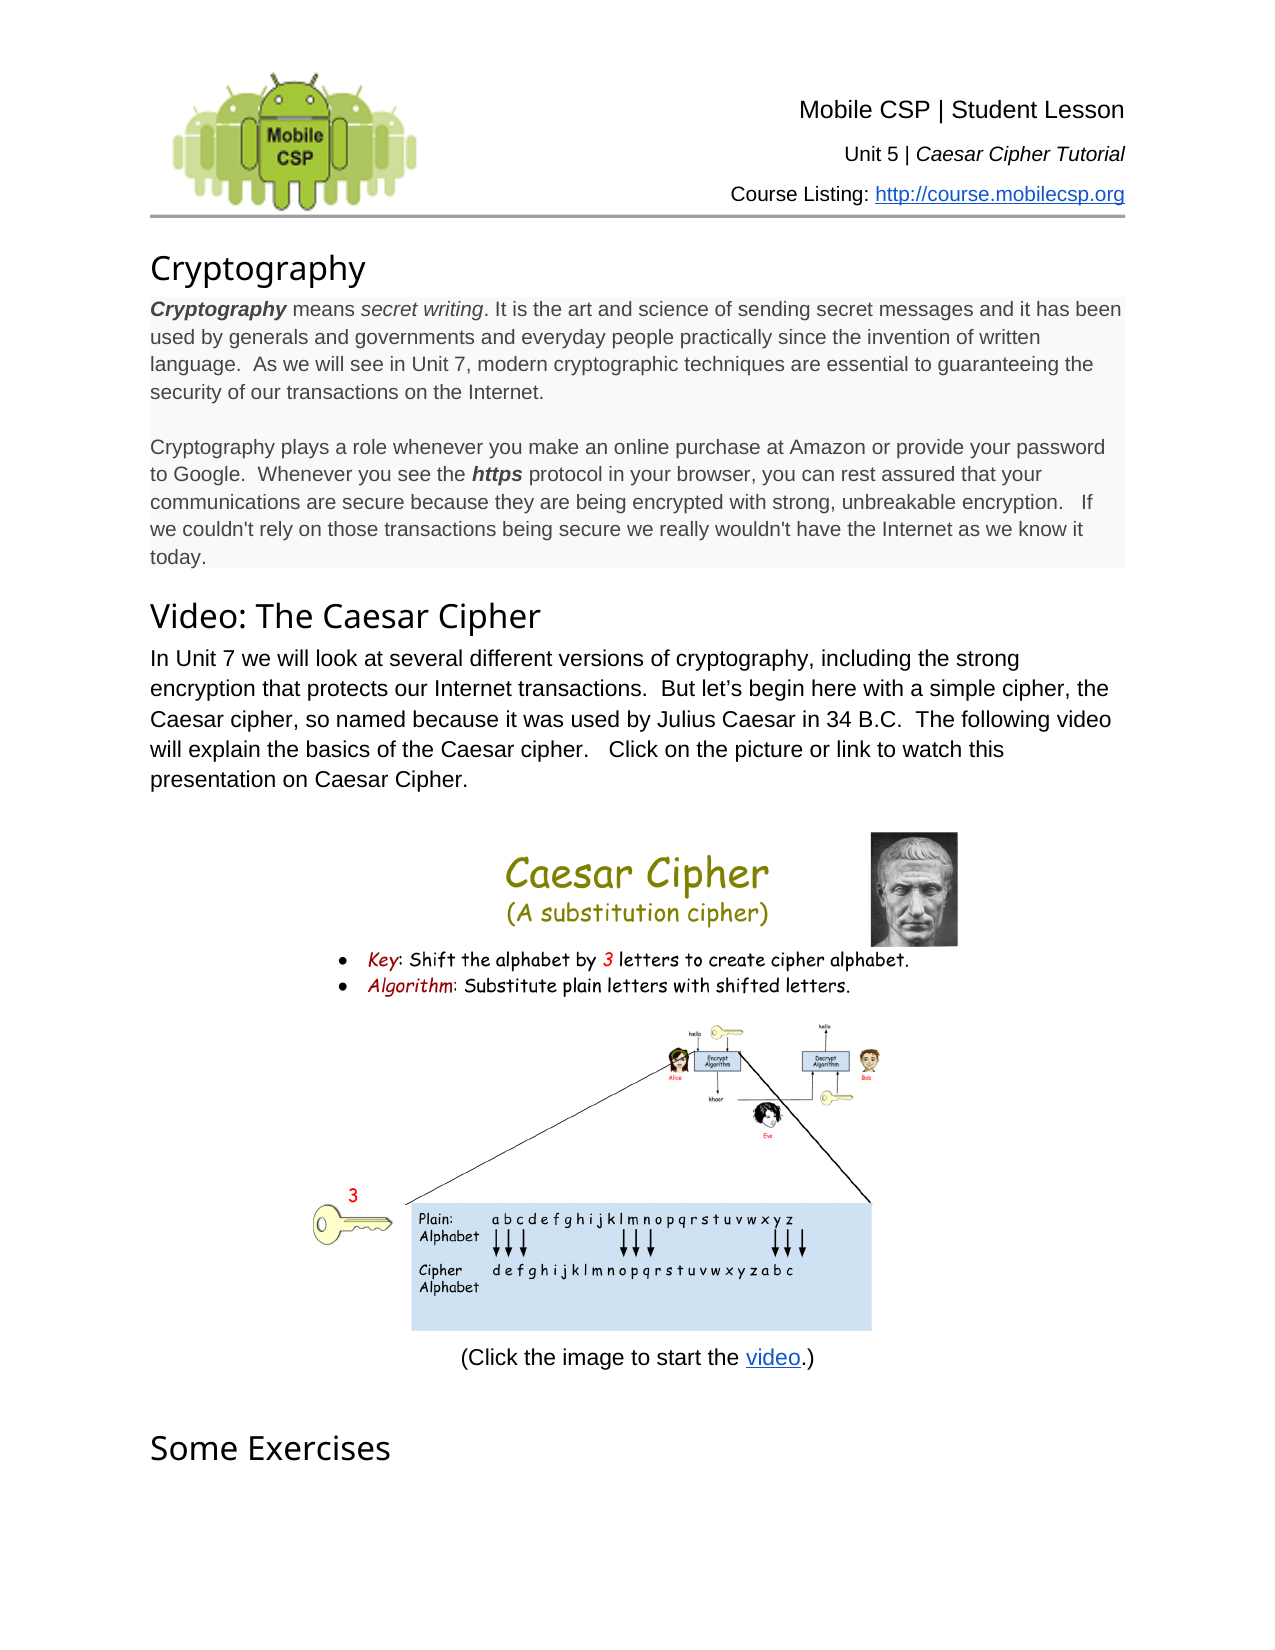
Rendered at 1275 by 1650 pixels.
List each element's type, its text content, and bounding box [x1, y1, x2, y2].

subtitle Cryptography [150, 245, 1125, 290]
subtitle Video: The Caesar Cipher [150, 593, 1125, 638]
text (Click the image to start the video.) [150, 1344, 1125, 1370]
subtitle Some Exercises [150, 1425, 1125, 1471]
text Cryptography plays a role whenever you make an online purchase at Amazon or provide your password to Google. Whenever you see the https protocol in your browser, you can rest assured that your communications are secure because they are being encrypted with strong, unbreakable encryption. If we couldn't rely on those transactions being secure we really wouldn't have the Internet as we know it today. [150, 434, 1125, 568]
picture [303, 826, 972, 1341]
picture [164, 71, 427, 213]
text Cryptography means secret writing. It is the art and science of sending secret messages and it has been used by generals and governments and everyday people practically since the invention of written language. As we will see in Unit 7, modern cryptographic techniques are essential to guaranteeing the security of our transactions on the Internet. [150, 297, 1125, 403]
text In Unit 7 we will look at several different versions of cryptography, including the strong encryption that protects our Internet transactions. But let’s begin here with a simple cipher, the Caesar cipher, so named because it was used by Julius Caesar in 34 B.C. The following video will explain the basics of the Caesar cipher. Click on the picture or link to watch this presentation on Caesar Cipher. [150, 645, 1125, 792]
